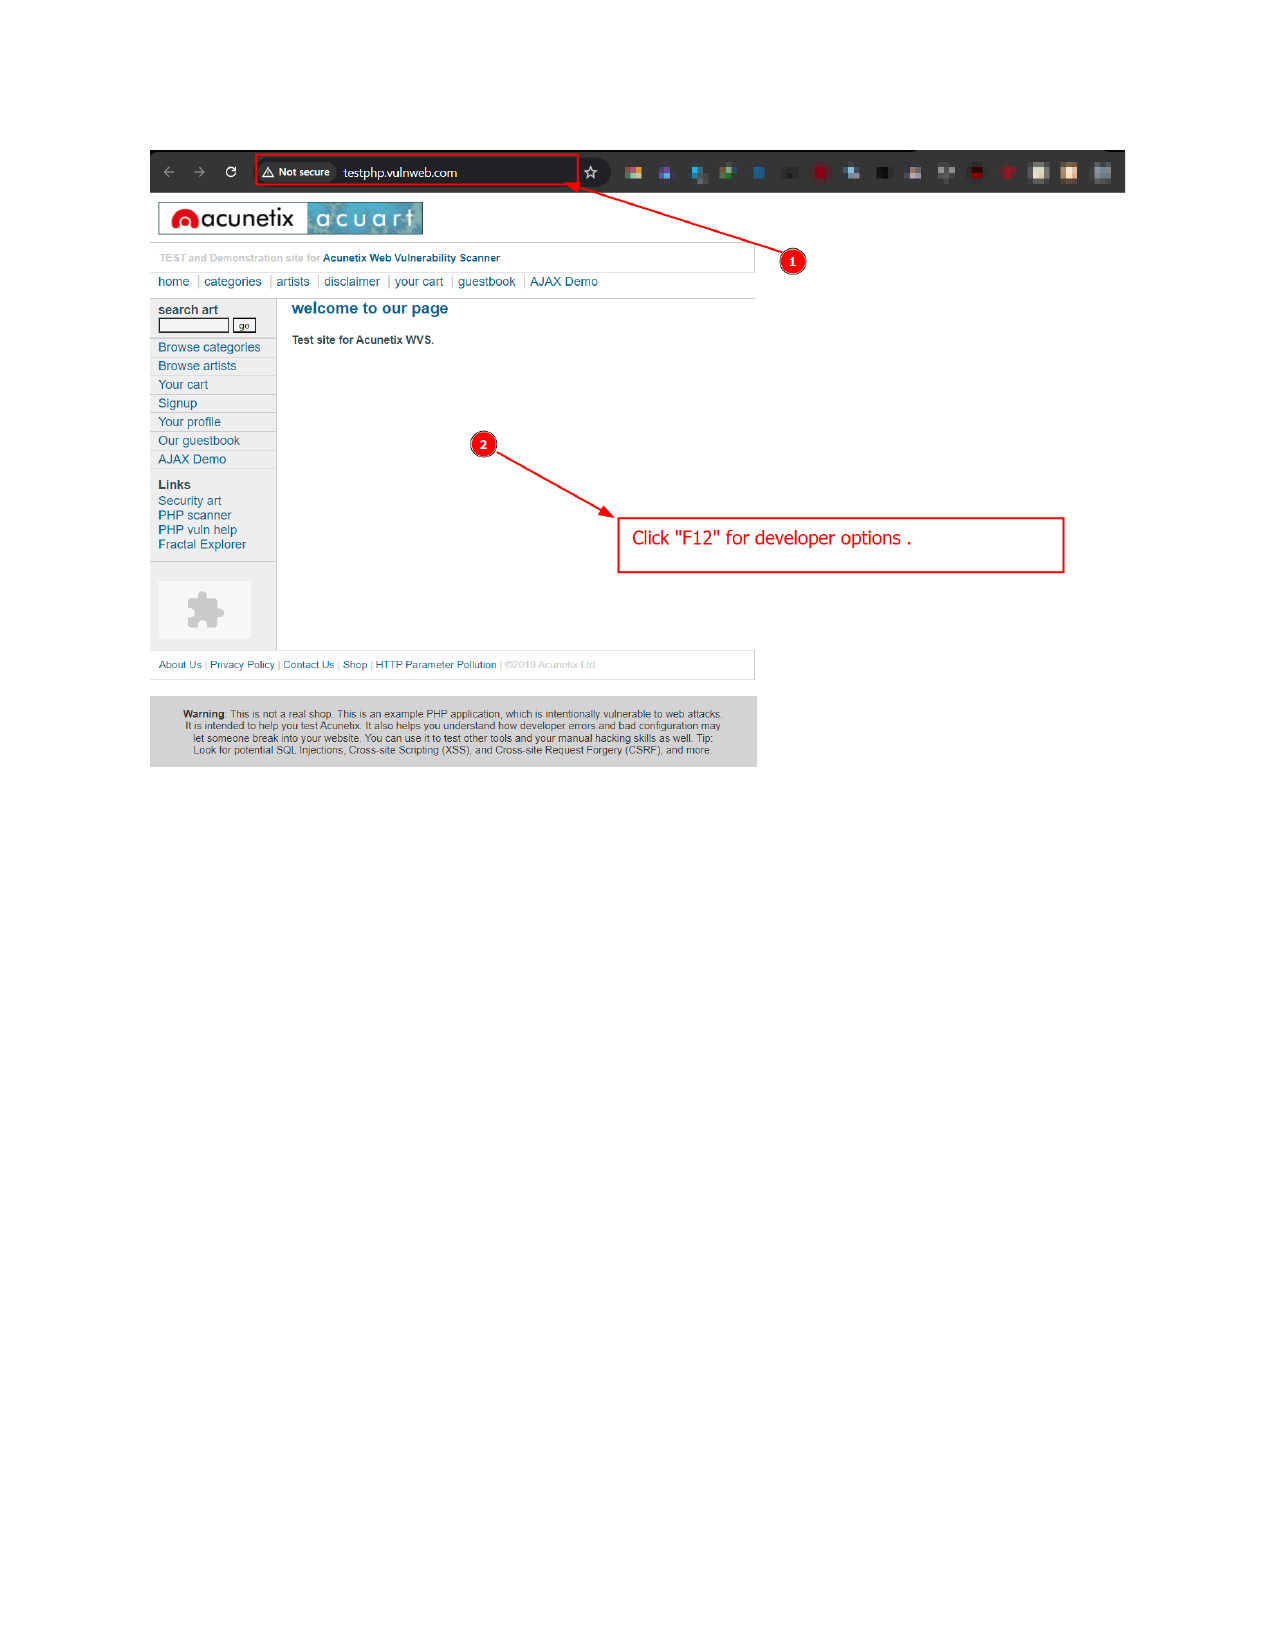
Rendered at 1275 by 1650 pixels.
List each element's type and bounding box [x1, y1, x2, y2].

picture [150, 150, 1125, 823]
